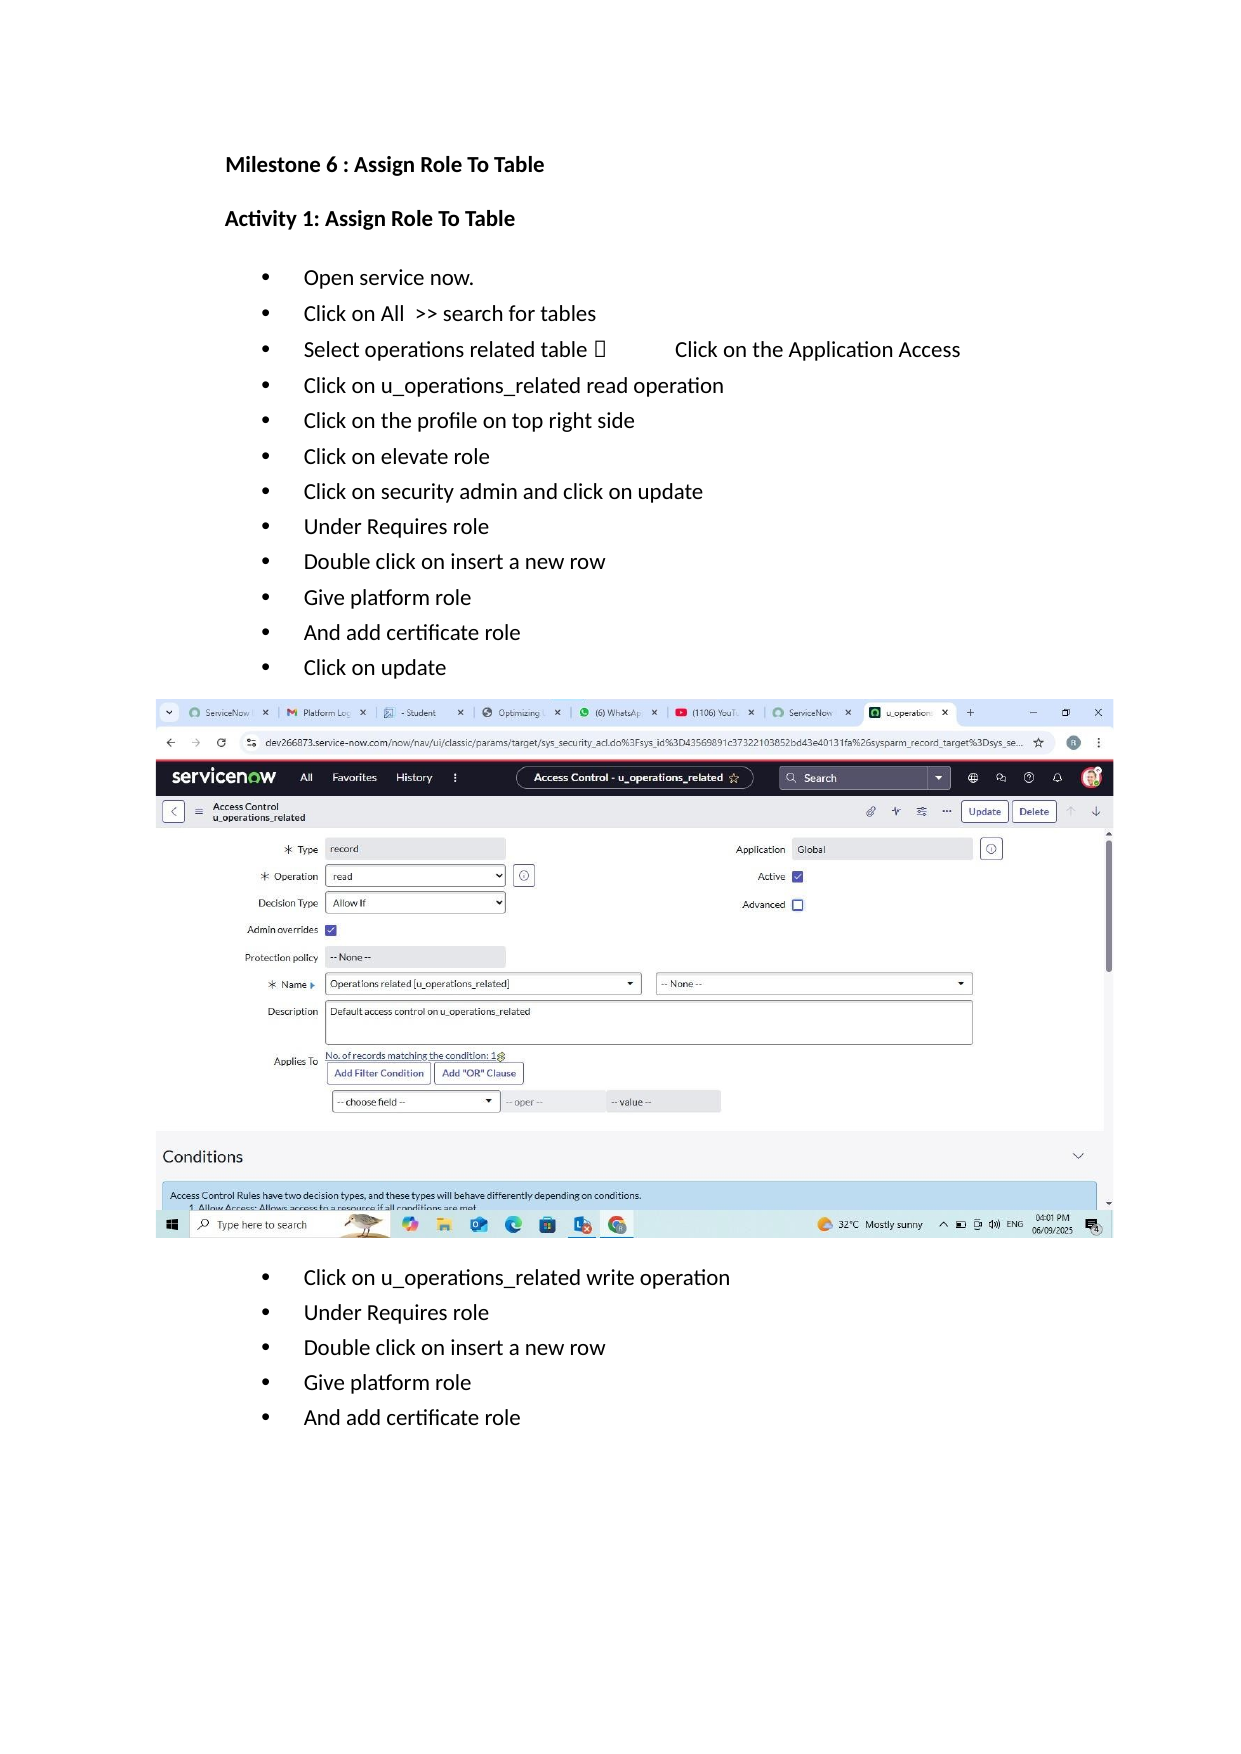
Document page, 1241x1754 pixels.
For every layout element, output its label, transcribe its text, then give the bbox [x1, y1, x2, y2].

picture [155, 699, 1114, 1238]
list Under Requires role [261, 511, 1100, 540]
list And add certificate role [261, 1402, 1100, 1432]
list And add certificate role [261, 617, 1100, 646]
list Double click on insert a new row [261, 546, 1100, 576]
list Double click on insert a new row [261, 1332, 1100, 1361]
list Click on u_operations_related read operation [261, 370, 1100, 399]
list Click on All >> search for tables [261, 297, 1100, 327]
text Milestone 6 : Assign Role To Table [225, 150, 1113, 178]
list Open service now. [261, 262, 1100, 291]
text Activity 1: Assign Role To Table [148, 204, 1113, 232]
list Click on the profile on top right side [261, 406, 1100, 435]
list Click on elevate role [261, 441, 1100, 470]
list Click on u_operations_related write operation [261, 1262, 1100, 1291]
list Give platform role [261, 582, 1100, 611]
list Select operations related table  Click on the Application Access [261, 333, 1100, 364]
list Give platform role [261, 1367, 1100, 1396]
list Click on update [261, 652, 1100, 681]
list Under Requires role [261, 1297, 1100, 1326]
list Click on security admin and click on update [261, 476, 1100, 505]
